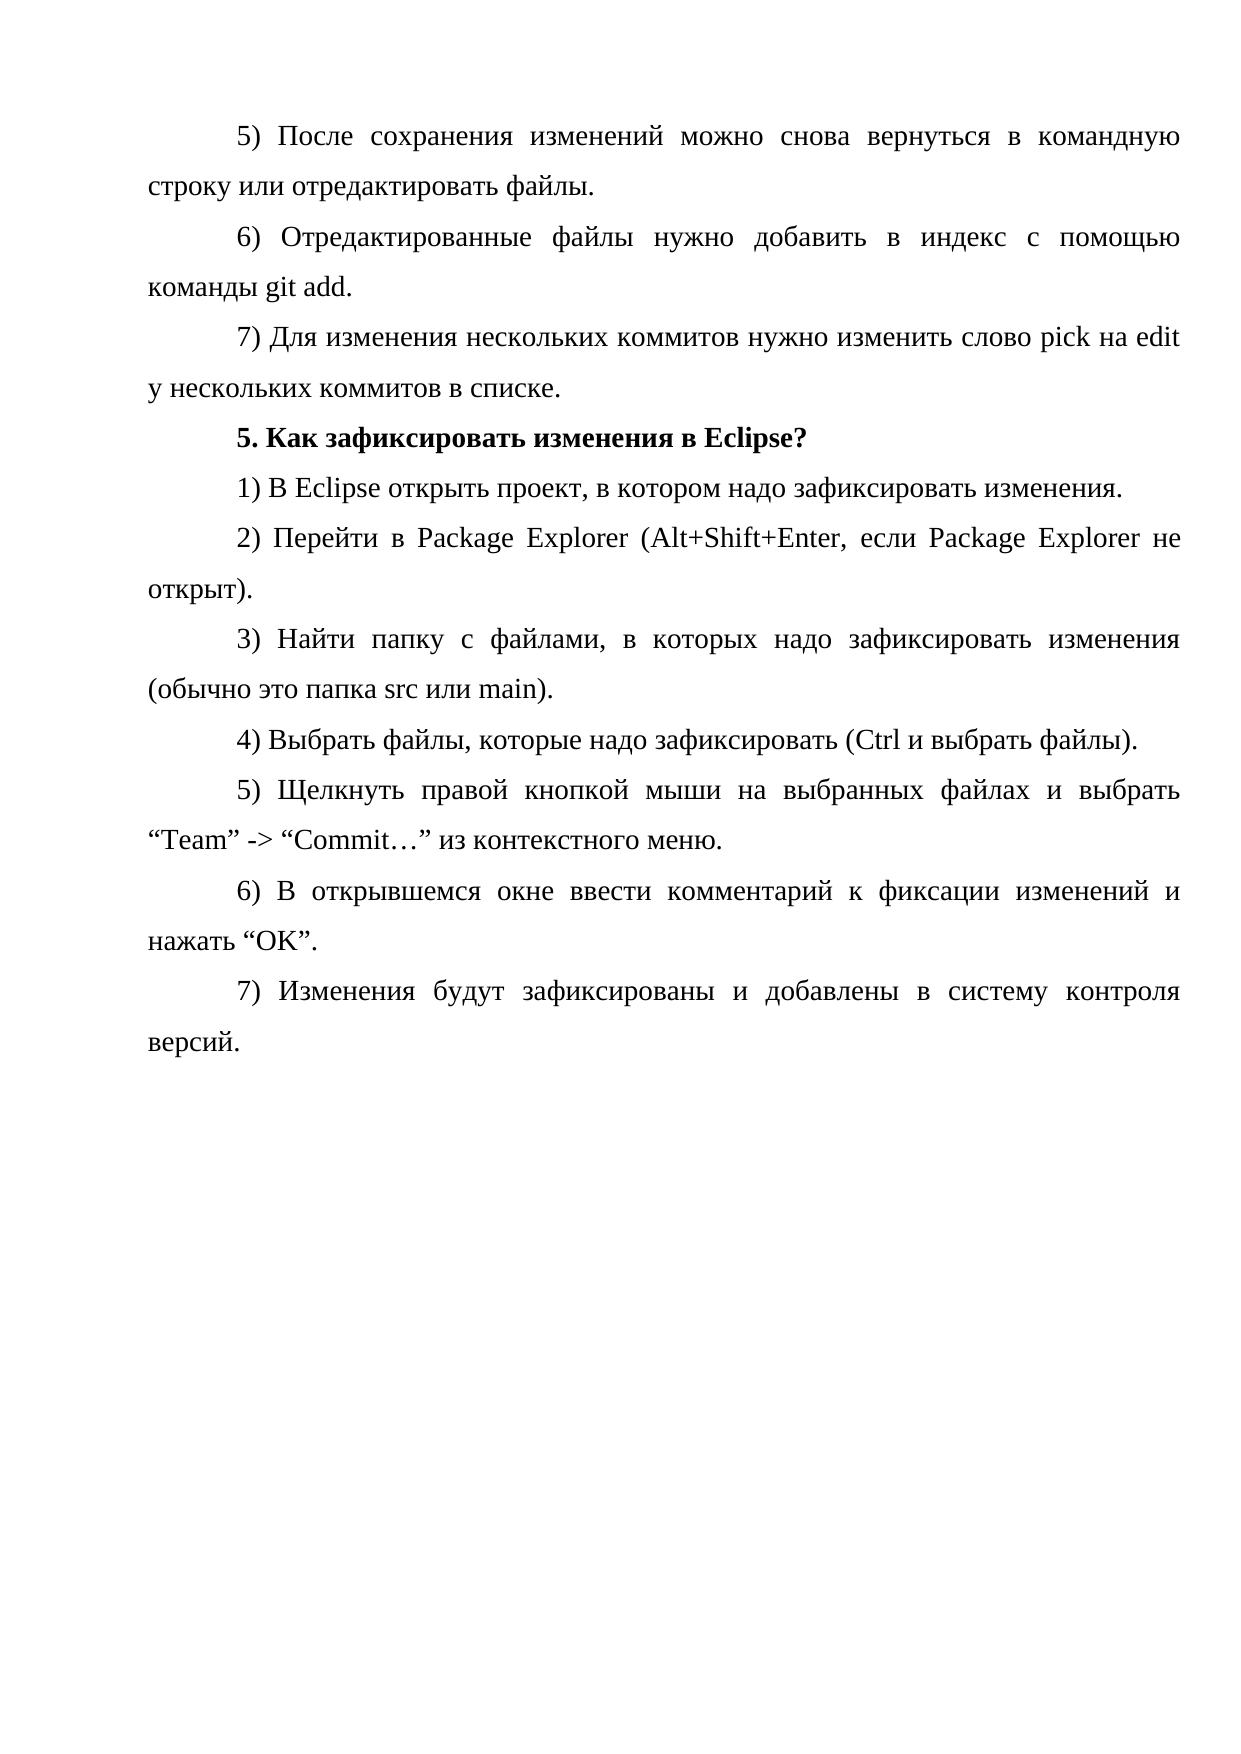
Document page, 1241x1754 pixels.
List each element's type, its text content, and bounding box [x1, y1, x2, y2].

text 6) Отредактированные файлы нужно добавить в индекс с помощью команды git add. [148, 219, 1181, 303]
text 3) Найти папку с файлами, в которых надо зафиксировать изменения (обычно это папка src или main). [148, 621, 1181, 705]
text 5) После сохранения изменений можно снова вернуться в командную строку или отредактировать файлы. [148, 118, 1181, 202]
text 5) Щелкнуть правой кнопкой мыши на выбранных файлах и выбрать “Team” -> “Commit…” из контекстного меню. [148, 772, 1181, 856]
text 7) Изменения будут зафиксированы и добавлены в систему контроля версий. [148, 973, 1181, 1057]
text 6) В открывшемся окне ввести комментарий к фиксации изменений и нажать “OK”. [148, 873, 1181, 957]
text 5. Как зафиксировать изменения в Eclipse? [148, 420, 1181, 453]
text 2) Перейти в Package Explorer (Alt+Shift+Enter, если Package Explorer не открыт). [148, 521, 1181, 604]
text 1) В Eclipse открыть проект, в котором надо зафиксировать изменения. [148, 470, 1181, 504]
text 7) Для изменения нескольких коммитов нужно изменить слово pick на edit у нескольких коммитов в списке. [148, 319, 1181, 403]
text 4) Выбрать файлы, которые надо зафиксировать (Ctrl и выбрать файлы). [148, 722, 1181, 755]
